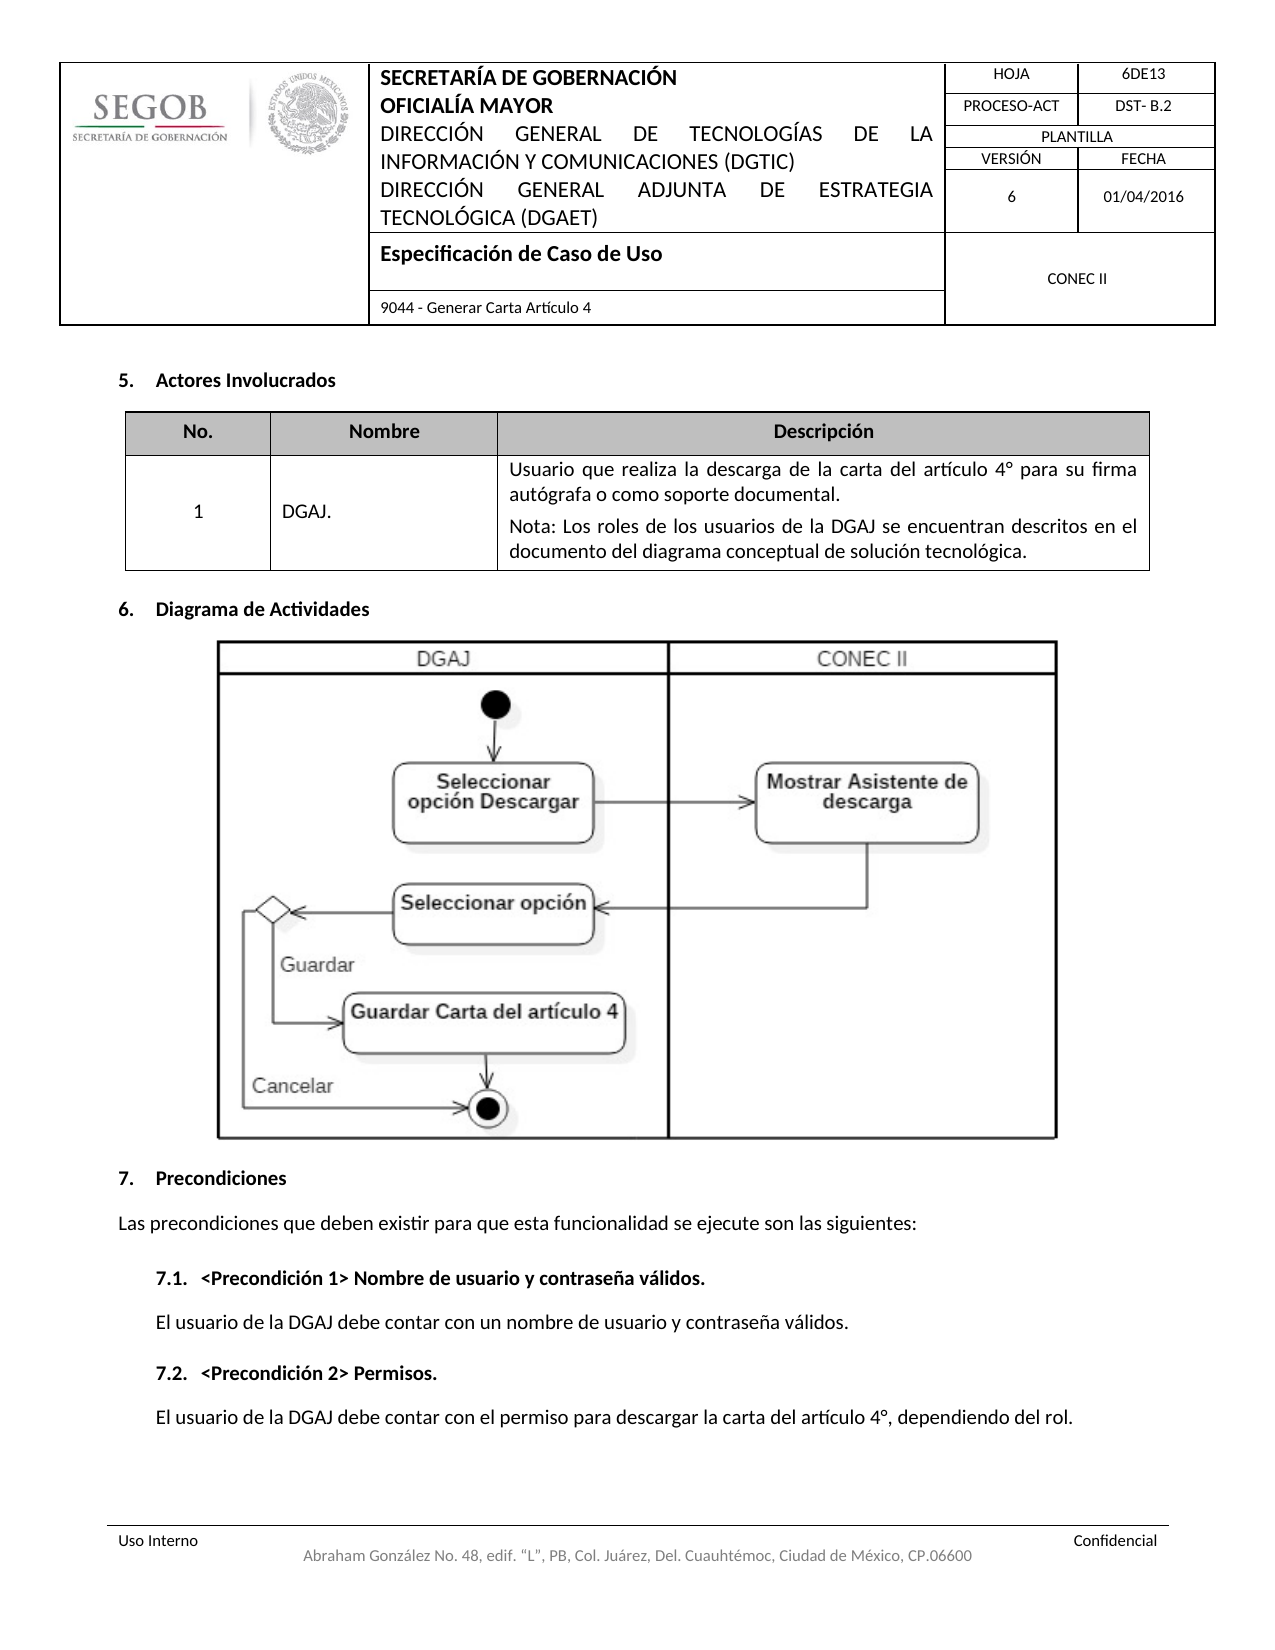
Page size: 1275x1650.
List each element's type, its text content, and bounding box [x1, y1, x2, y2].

text El usuario de la DGAJ debe contar con un nombre de usuario y contraseña válidos. [118, 1309, 1157, 1335]
table_header No. [126, 413, 270, 455]
picture [216, 640, 1059, 1141]
list <Precondición 1> Nombre de usuario y contraseña válidos. [156, 1265, 1157, 1291]
list Actores Involucrados [118, 367, 1157, 393]
table_header Nombre [271, 413, 497, 455]
table_header Descripción [498, 413, 1149, 455]
text Las precondiciones que deben existir para que esta funcionalidad se ejecute son las siguientes: [118, 1210, 1157, 1235]
table_cell 1 [126, 456, 270, 570]
list Diagrama de Actividades [118, 596, 1157, 622]
list Precondiciones [118, 1166, 1157, 1191]
table_cell Usuario que realiza la descarga de la carta del artículo 4° para su firma autógrafa o como soporte documental. Nota: Los roles de los usuarios de la DGAJ se encuentran descritos en el documento del diagrama conceptual de solución tecnológica. [498, 456, 1149, 570]
picture [72, 71, 353, 175]
list <Precondición 2> Permisos. [156, 1360, 1157, 1385]
list El usuario de la DGAJ debe contar con el permiso para descargar la carta del artículo 4°, dependiendo del rol. [156, 1404, 1157, 1429]
table_cell DGAJ. [271, 456, 497, 570]
